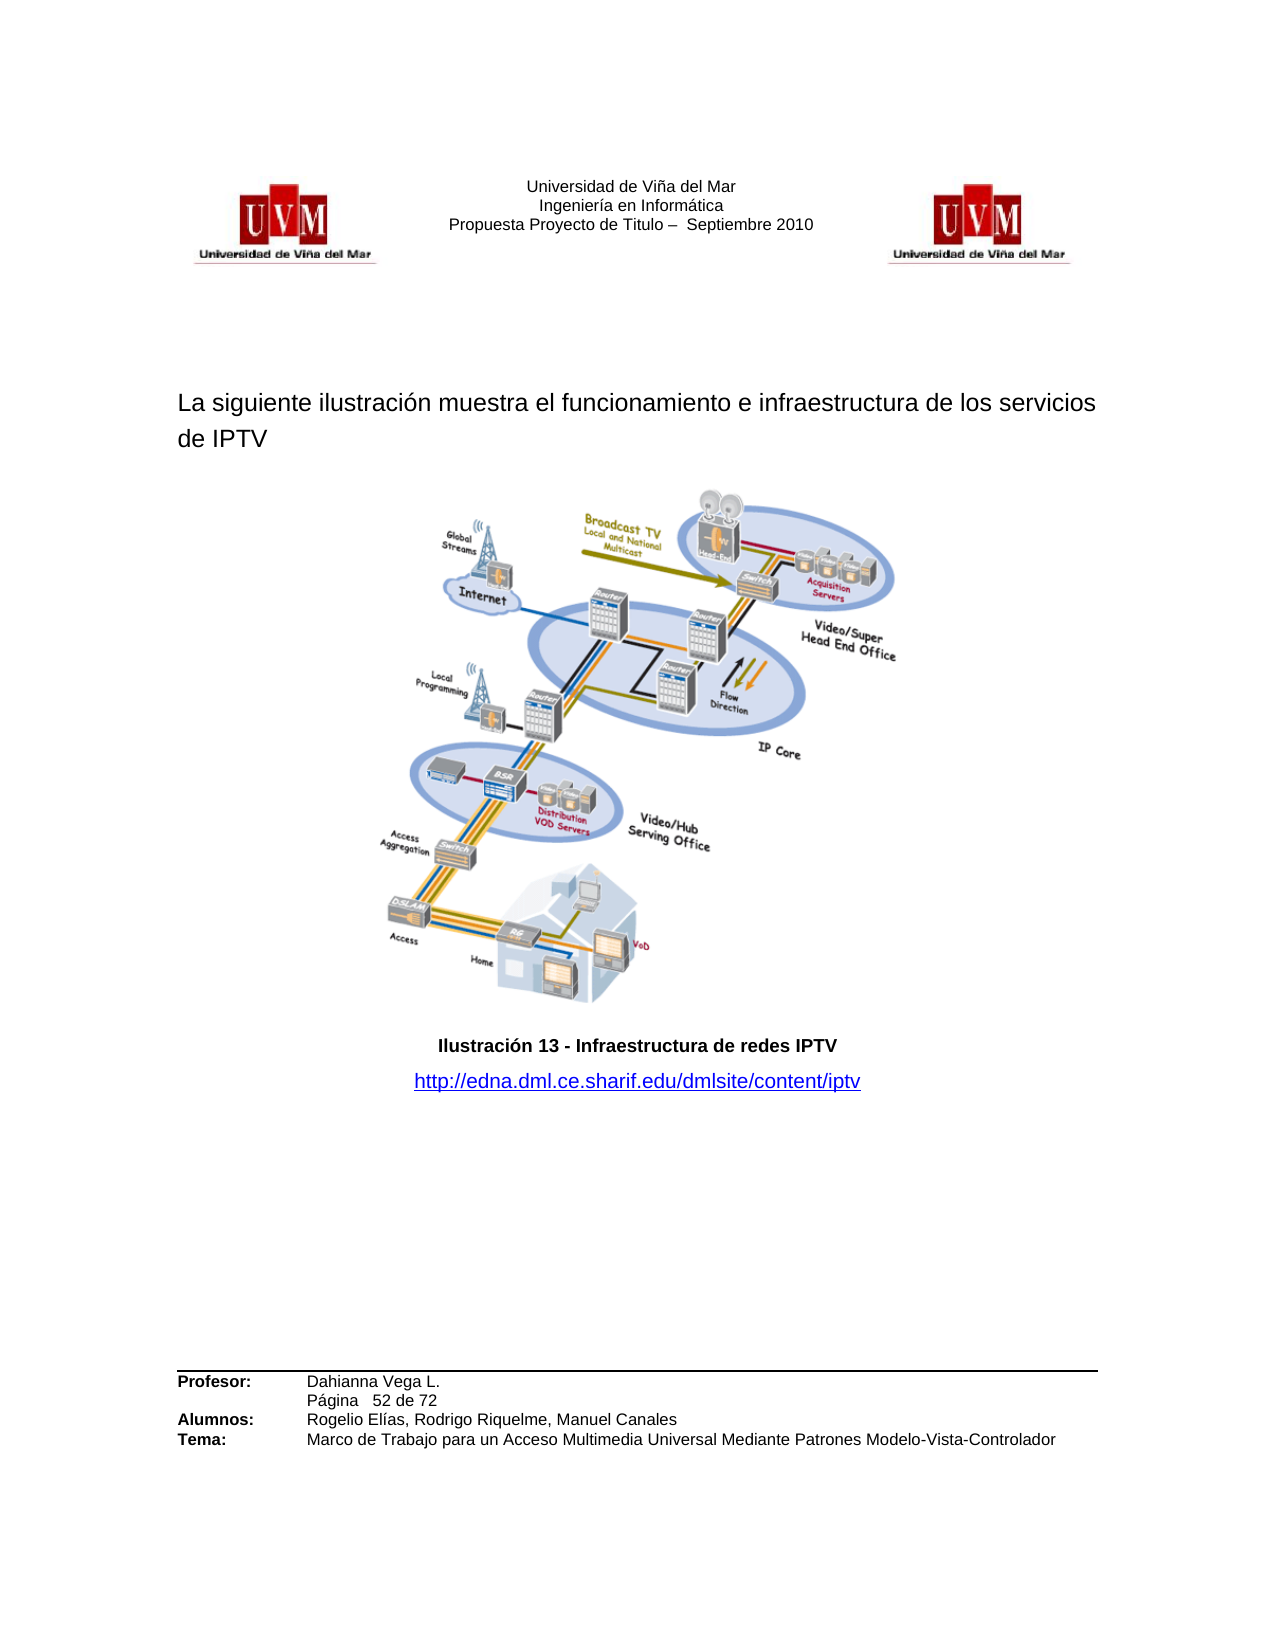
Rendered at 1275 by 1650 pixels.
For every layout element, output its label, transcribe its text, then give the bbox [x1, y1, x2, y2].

picture [177, 176, 390, 267]
subtitle http://edna.dml.ce.sharif.edu/dmlsite/content/iptv [177, 1069, 1098, 1093]
picture [871, 176, 1084, 267]
text La siguiente ilustración muestra el funcionamiento e infraestructura de los servicios de IPTV [177, 388, 1098, 452]
picture [373, 480, 902, 1007]
